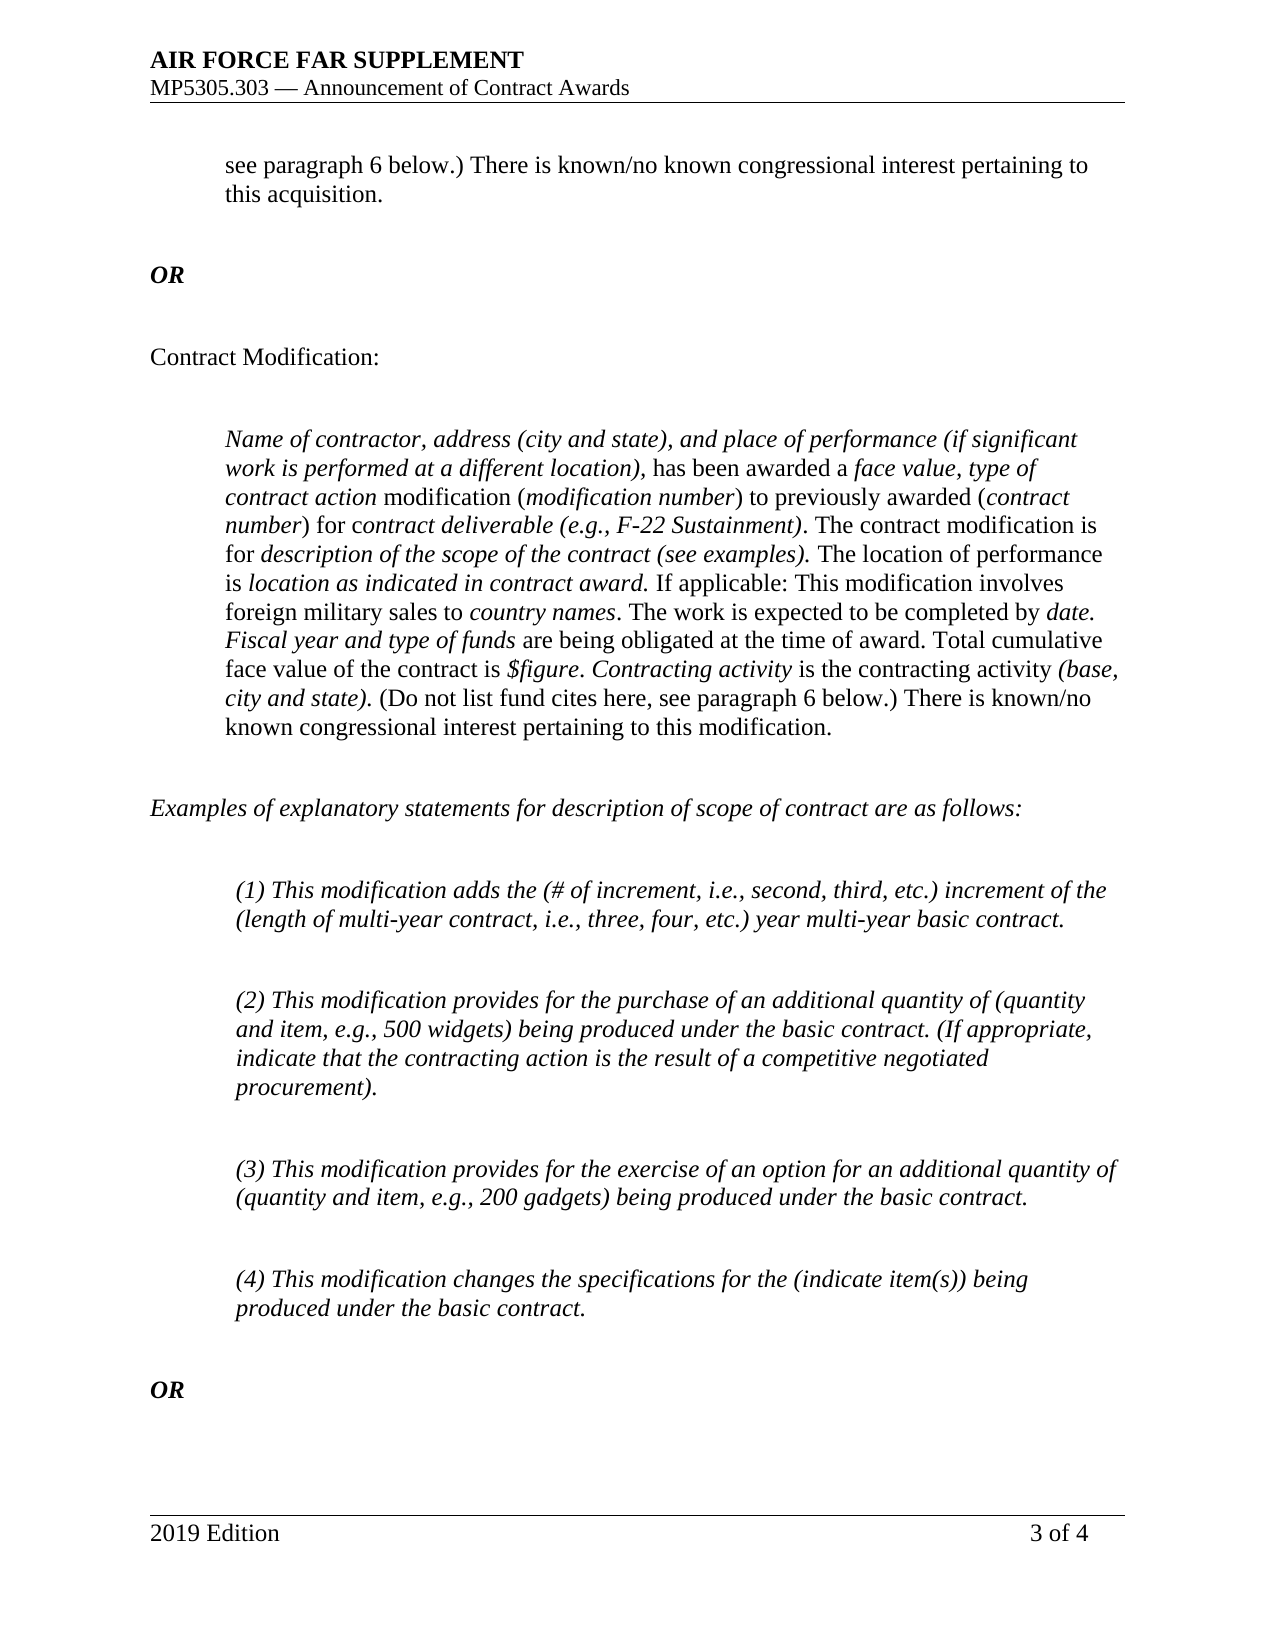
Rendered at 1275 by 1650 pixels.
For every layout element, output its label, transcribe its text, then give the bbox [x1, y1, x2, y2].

list (2) This modification provides for the purchase of an additional quantity of (quantity and item, e.g., 500 widgets) being produced under the basic contract. (If appropriate, indicate that the contracting action is the result of a competitive negotiated procurement). [236, 986, 1125, 1101]
text OR [150, 1375, 1125, 1403]
list (1) This modification adds the (# of increment, i.e., second, third, etc.) increment of the (length of multi-year contract, i.e., three, four, etc.) year multi-year basic contract. [236, 875, 1125, 933]
text Contract Modification: [150, 342, 1125, 371]
list (4) This modification changes the specifications for the (indicate item(s)) being produced under the basic contract. [236, 1264, 1125, 1322]
list (3) This modification provides for the exercise of an option for an additional quantity of (quantity and item, e.g., 200 gadgets) being produced under the basic contract. [236, 1154, 1125, 1211]
text Examples of explanatory statements for description of scope of contract are as follows: [150, 793, 1125, 822]
text OR [150, 261, 1125, 289]
